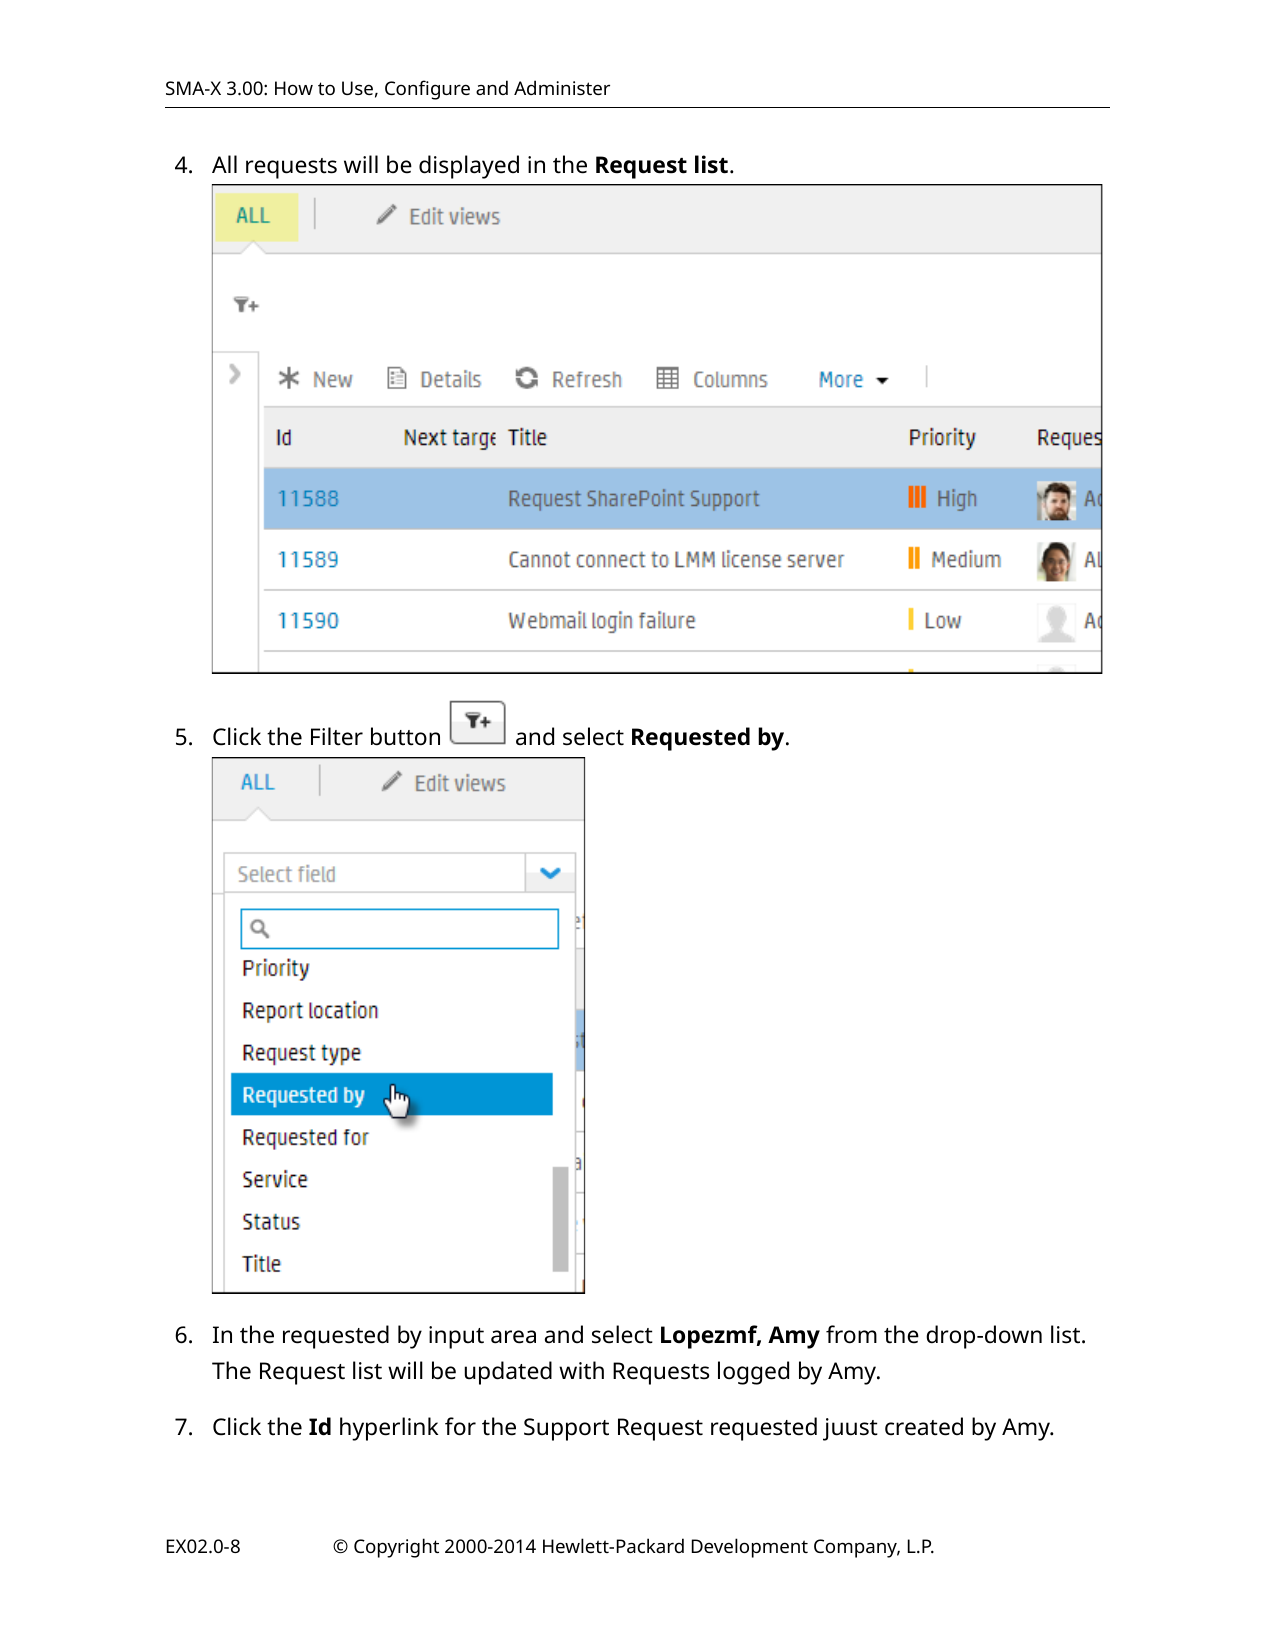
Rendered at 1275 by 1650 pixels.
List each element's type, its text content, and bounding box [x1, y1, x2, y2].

list In the requested by input area and select Lopezmf, Amy from the drop-down list. The Request list will be updated with Requests logged by Amy. [174, 1319, 1110, 1386]
list Click the Id hyperlink for the Support Request requested juust created by Amy. [174, 1411, 1110, 1443]
picture [211, 757, 586, 1294]
picture [211, 184, 1103, 674]
picture [447, 698, 509, 746]
